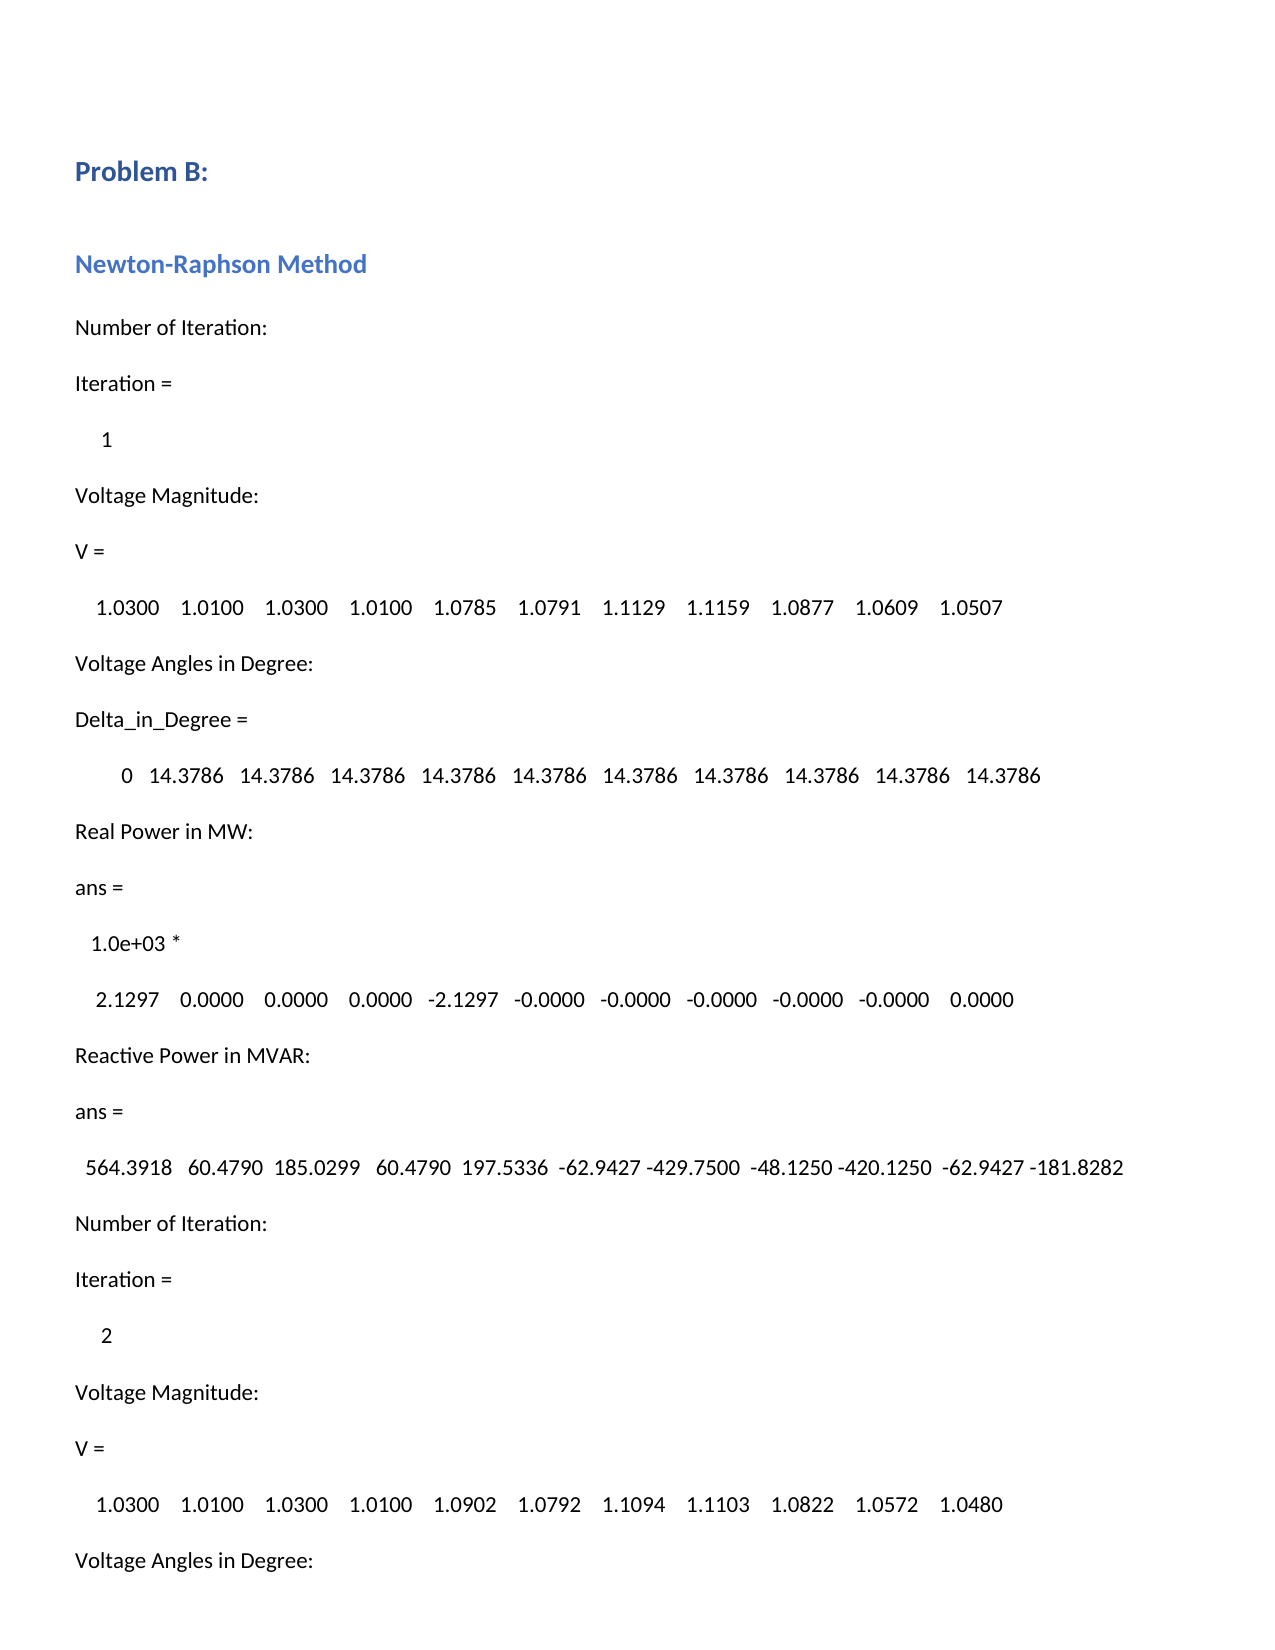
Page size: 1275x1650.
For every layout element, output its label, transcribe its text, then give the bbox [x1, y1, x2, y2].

text Voltage Magnitude: [75, 481, 1200, 509]
text 1.0300 1.0100 1.0300 1.0100 1.0785 1.0791 1.1129 1.1159 1.0877 1.0609 1.0507 [75, 593, 1200, 621]
text ans = [75, 1097, 1200, 1126]
text ans = [75, 873, 1200, 901]
text Real Power in MW: [75, 817, 1200, 845]
text Voltage Angles in Degree: [75, 649, 1200, 677]
text 1.0e+03 * [75, 929, 1200, 957]
subtitle Newton-Raphson Method [75, 247, 1200, 280]
text 564.3918 60.4790 185.0299 60.4790 197.5336 -62.9427 -429.7500 -48.1250 -420.1250 -62.9427 -181.8282 [75, 1153, 1200, 1182]
subtitle Problem B: [75, 153, 1200, 189]
text Number of Iteration: [75, 1209, 1200, 1238]
text 2.1297 0.0000 0.0000 0.0000 -2.1297 -0.0000 -0.0000 -0.0000 -0.0000 -0.0000 0.0000 [75, 985, 1200, 1013]
text Voltage Angles in Degree: [75, 1546, 1200, 1574]
text Iteration = [75, 369, 1200, 397]
text Voltage Magnitude: [75, 1378, 1200, 1406]
text 2 [75, 1322, 1200, 1350]
text 1 [75, 425, 1200, 453]
text 1.0300 1.0100 1.0300 1.0100 1.0902 1.0792 1.1094 1.1103 1.0822 1.0572 1.0480 [75, 1490, 1200, 1518]
text V = [75, 537, 1200, 565]
text Delta_in_Degree = [75, 705, 1200, 733]
text 0 14.3786 14.3786 14.3786 14.3786 14.3786 14.3786 14.3786 14.3786 14.3786 14.3786 [75, 761, 1200, 789]
text Number of Iteration: [75, 313, 1200, 341]
text V = [75, 1434, 1200, 1462]
text Reactive Power in MVAR: [75, 1041, 1200, 1069]
text Iteration = [75, 1266, 1200, 1294]
